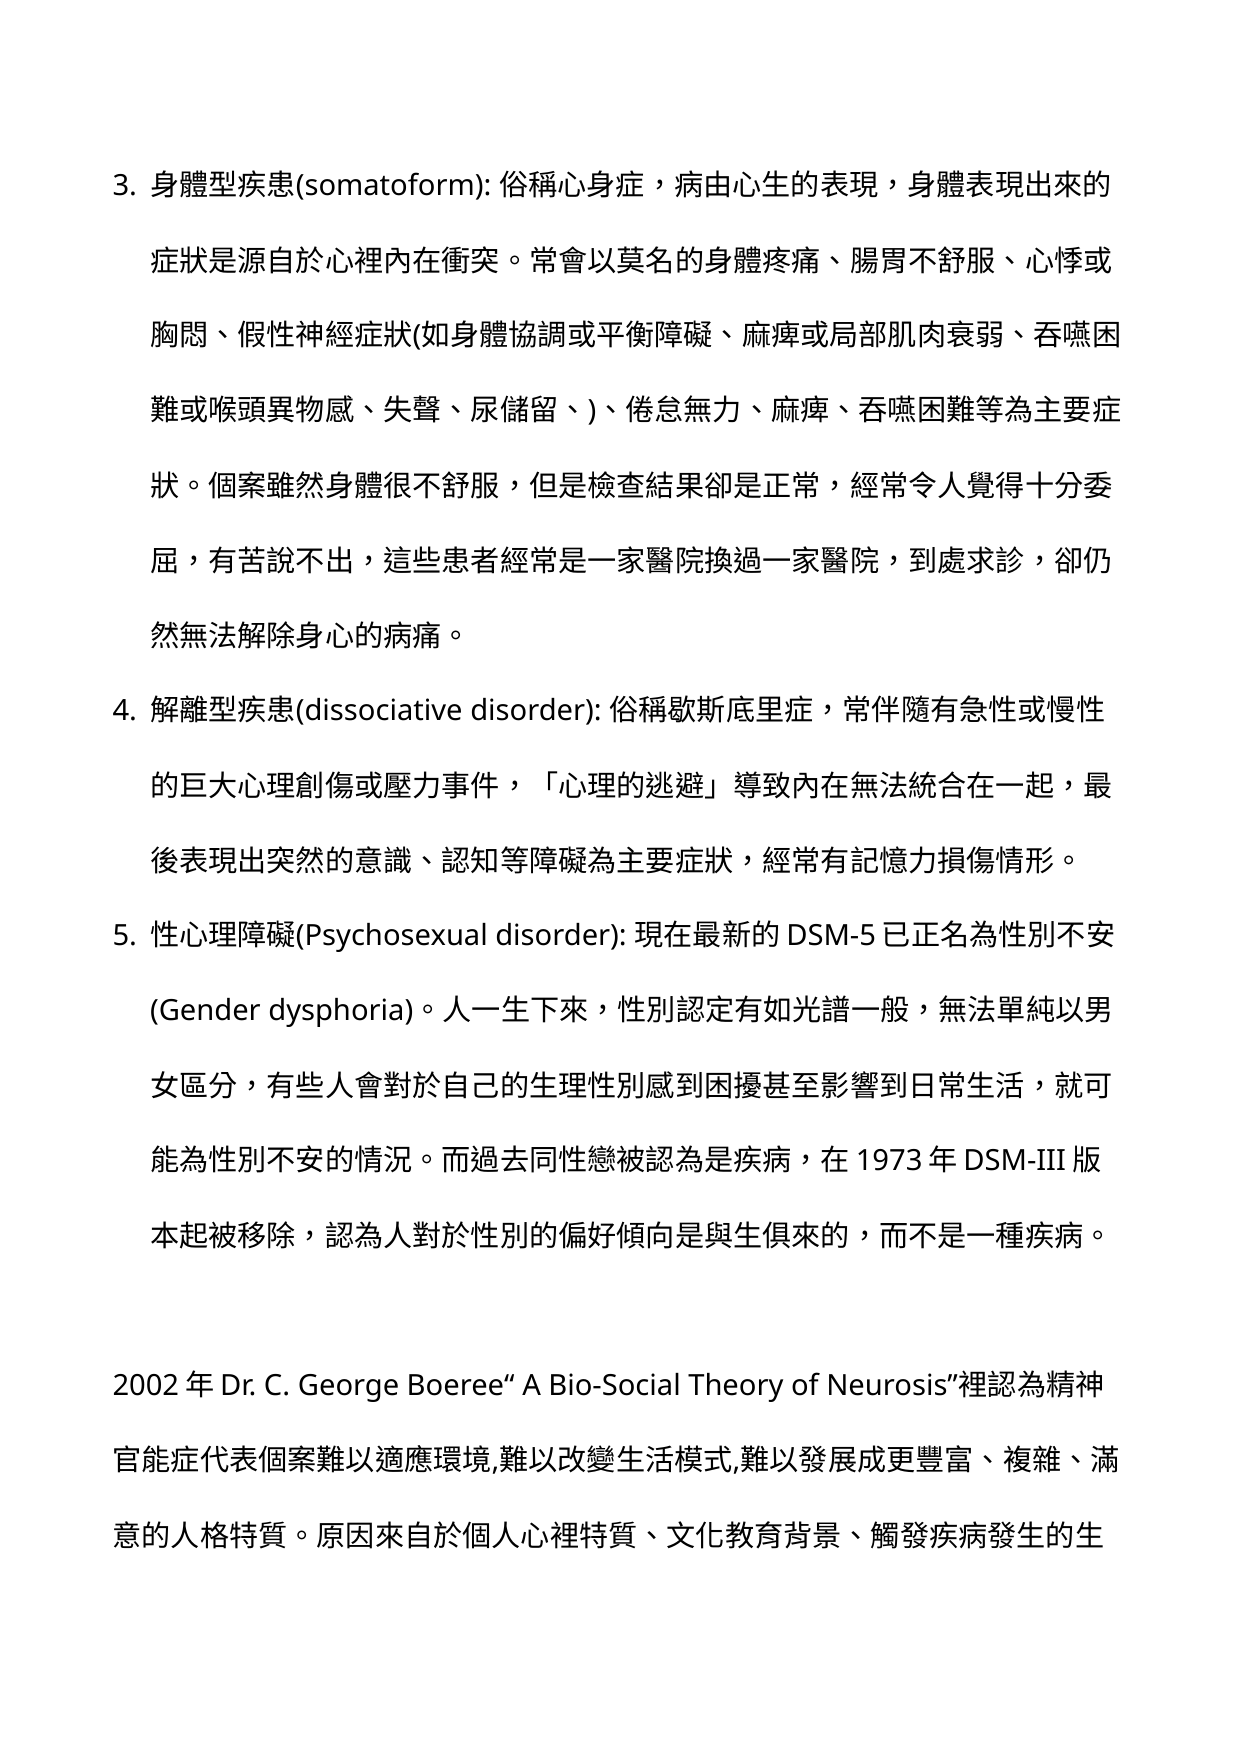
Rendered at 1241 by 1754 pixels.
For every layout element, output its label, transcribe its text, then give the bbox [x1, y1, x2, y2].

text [112, 1346, 1128, 1571]
list 解離型疾患(dissociative disorder): 俗稱歇斯底里症，常伴隨有急性或慢性的巨大心理創傷或壓力事件，「心理的逃避」導致內在無法統合在一起，最後表現出突然的意識、認知等障礙為主要症狀，經常有記憶力損傷情形。 [112, 671, 1128, 896]
list 身體型疾患(somatoform): 俗稱心身症，病由心生的表現，身體表現出來的症狀是源自於心裡內在衝突。常會以莫名的身體疼痛、腸胃不舒服、心悸或胸悶、假性神經症狀(如身體協調或平衡障礙、麻痺或局部肌肉衰弱、吞嚥困難或喉頭異物感、失聲、尿儲留、)、倦怠無力、麻痺、吞嚥困難等為主要症狀。個案雖然身體很不舒服，但是檢查結果卻是正常，經常令人覺得十分委屈，有苦說不出，這些患者經常是一家醫院換過一家醫院，到處求診，卻仍然無法解除身心的病痛。 [112, 146, 1128, 671]
list 性心理障礙(Psychosexual disorder): 現在最新的DSM-5已正名為性別不安(Gender dysphoria)。人一生下來，性別認定有如光譜一般，無法單純以男女區分，有些人會對於自己的生理性別感到困擾甚至影響到日常生活，就可能為性別不安的情況。而過去同性戀被認為是疾病，在1973年DSM-III版本起被移除，認為人對於性別的偏好傾向是與生俱來的，而不是一種疾病。 [112, 896, 1128, 1271]
